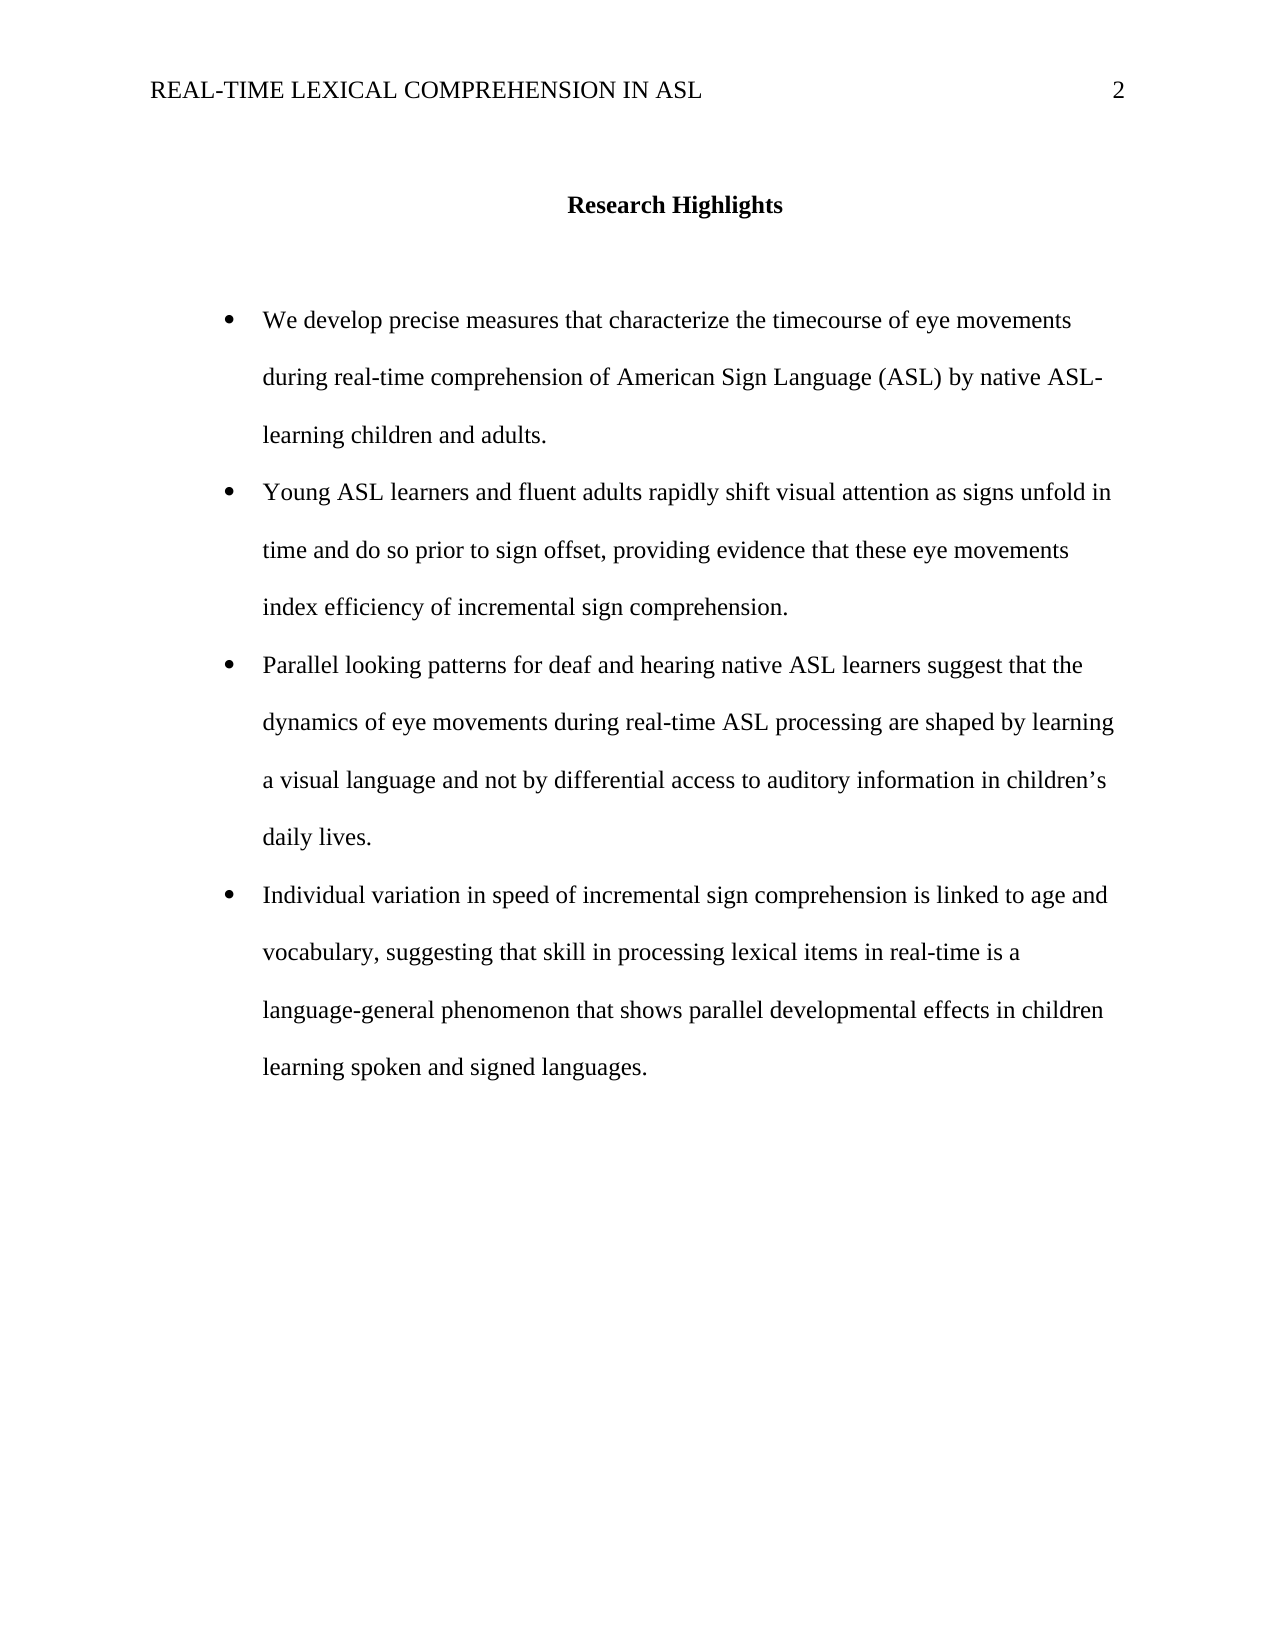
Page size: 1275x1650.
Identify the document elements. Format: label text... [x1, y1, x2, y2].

list Parallel looking patterns for deaf and hearing native ASL learners suggest that the dynamics of eye movements during real-time ASL processing are shaped by learning a visual language and not by differential access to auditory information in children’s daily lives. [225, 650, 1125, 851]
list Young ASL learners and fluent adults rapidly shift visual attention as signs unfold in time and do so prior to sign offset, providing evidence that these eye movements index efficiency of incremental sign comprehension. [225, 477, 1125, 621]
list Individual variation in speed of incremental sign comprehension is linked to age and vocabulary, suggesting that skill in processing lexical items in real-time is a language-general phenomenon that shows parallel developmental effects in children learning spoken and signed languages. [225, 880, 1125, 1081]
list We develop precise measures that characterize the timecourse of eye movements during real-time comprehension of American Sign Language (ASL) by native ASL-learning children and adults. [225, 305, 1125, 449]
text Research Highlights [150, 190, 1125, 219]
